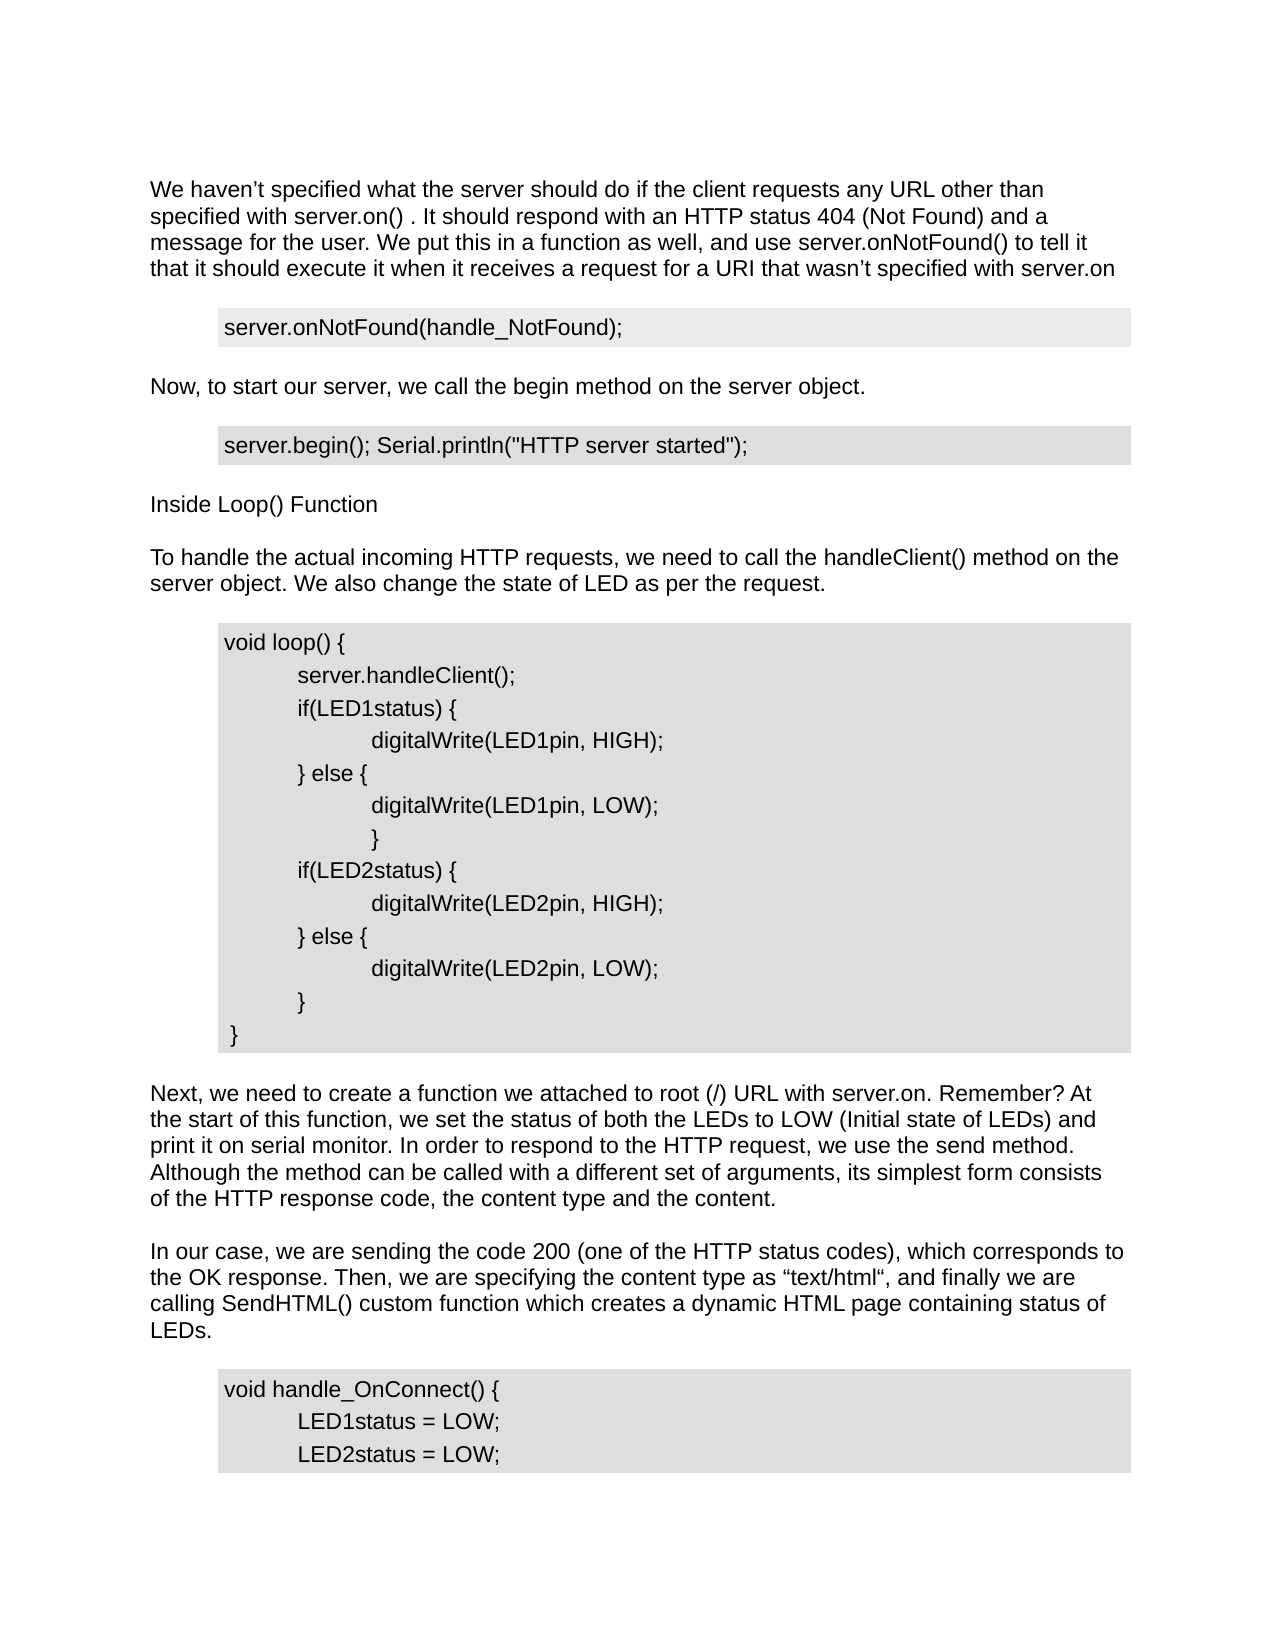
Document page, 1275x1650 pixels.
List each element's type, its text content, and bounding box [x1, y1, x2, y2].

text void handle_OnConnect() { [218, 1369, 1131, 1408]
text LED1status = LOW; [218, 1408, 1131, 1441]
text digitalWrite(LED1pin, LOW); [218, 792, 1131, 825]
text if(LED2status) { [218, 857, 1131, 890]
text LED2status = LOW; [218, 1441, 1131, 1473]
text } [218, 825, 1131, 857]
text } else { [218, 923, 1131, 955]
text Next, we need to create a function we attached to root (/) URL with server.on. Remember? At the start of this function, we set the status of both the LEDs to LOW (Initial state of LEDs) and print it on serial monitor. In order to respond to the HTTP request, we use the send method. Although the method can be called with a different set of arguments, its simplest form consists of the HTTP response code, the content type and the content. [150, 1079, 1125, 1211]
text Now, to start our server, we call the begin method on the server object. [150, 373, 1125, 400]
text server.handleClient(); [218, 662, 1131, 694]
text digitalWrite(LED2pin, HIGH); [218, 890, 1131, 923]
text } else { [218, 760, 1131, 792]
text } [218, 988, 1131, 1021]
text if(LED1status) { [218, 694, 1131, 727]
text We haven’t specified what the server should do if the client requests any URL other than specified with server.on() . It should respond with an HTTP status 404 (Not Found) and a message for the user. We put this in a function as well, and use server.onNotFound() to tell it that it should execute it when it receives a request for a URI that wasn’t specified with server.on [150, 176, 1125, 282]
text } [218, 1021, 1131, 1053]
text server.begin(); Serial.println("HTTP server started"); [218, 426, 1131, 465]
text server.onNotFound(handle_NotFound); [218, 308, 1131, 347]
text Inside Loop() Function [150, 491, 1125, 518]
text digitalWrite(LED2pin, LOW); [218, 955, 1131, 988]
text In our case, we are sending the code 200 (one of the HTTP status codes), which corresponds to the OK response. Then, we are specifying the content type as “text/html“, and finally we are calling SendHTML() custom function which creates a dynamic HTML page containing status of LEDs. [150, 1238, 1125, 1343]
text void loop() { [218, 623, 1131, 662]
text To handle the actual incoming HTTP requests, we need to call the handleClient() method on the server object. We also change the state of LED as per the request. [150, 544, 1125, 597]
text digitalWrite(LED1pin, HIGH); [218, 727, 1131, 760]
